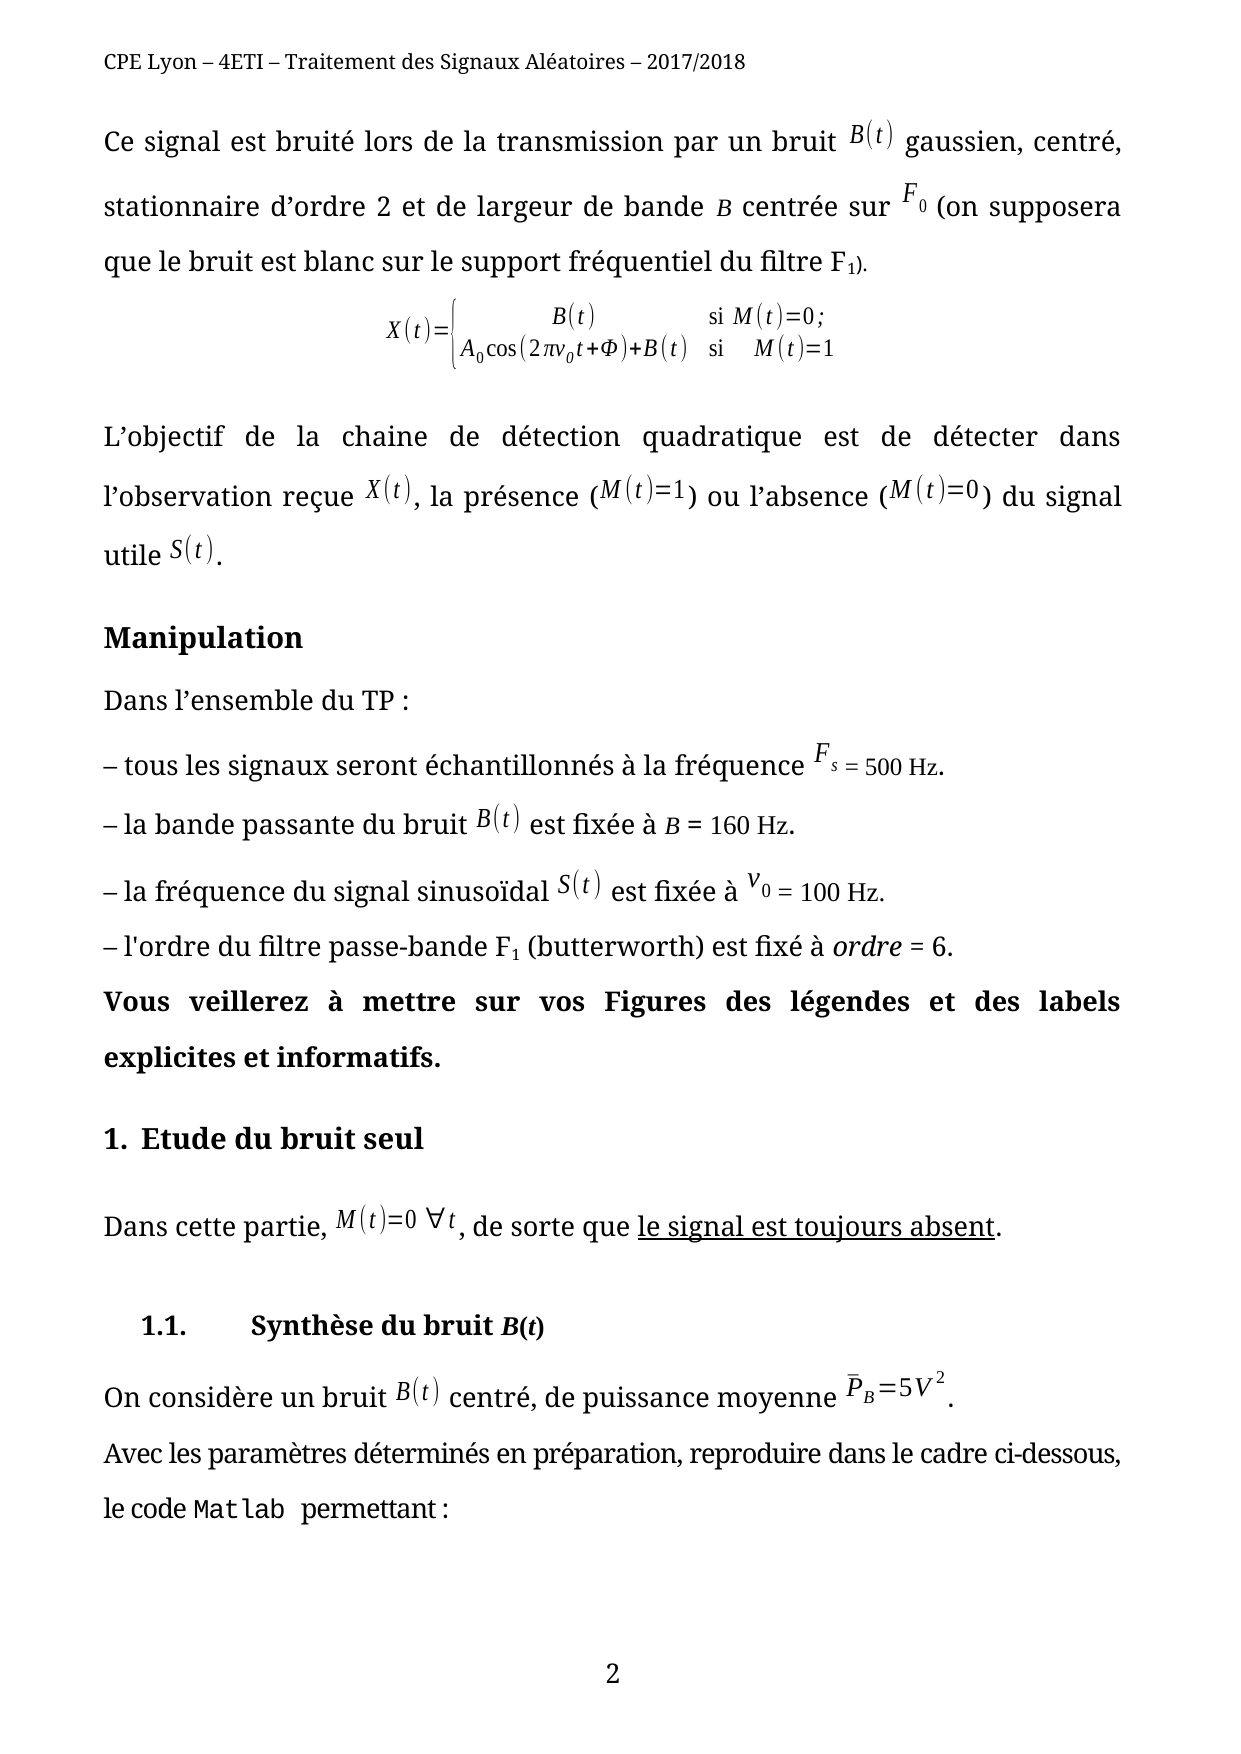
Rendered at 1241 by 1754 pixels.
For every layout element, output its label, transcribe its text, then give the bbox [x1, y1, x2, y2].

text L’objectif de la chaine de détection quadratique est de détecter dans l’observation reçue , la présence () ou l’absence () du signal utile . [103, 418, 1122, 573]
text Avec les paramètres déterminés en préparation, reproduire dans le cadre ci-dessous, le code Matlab permettant : [103, 1434, 1122, 1527]
text Dans cette partie, , de sorte que le signal est toujours absent. [103, 1203, 1122, 1244]
text – l'ordre du filtre passe-bande F1 (butterworth) est fixé à ordre = 6. [103, 928, 1122, 964]
subtitle Etude du bruit seul [103, 1118, 1122, 1158]
text Vous veillerez à mettre sur vos Figures des légendes et des labels explicites et informatifs. [103, 983, 1122, 1075]
text – la bande passante du bruit est fixée à B = 160 Hz. [103, 802, 1122, 843]
subtitle Synthèse du bruit B(t) [141, 1306, 1122, 1343]
text – la fréquence du signal sinusoïdal est fixée à = 100 Hz. [103, 861, 1122, 909]
text On considère un bruit centré, de puissance moyenne . [103, 1368, 1122, 1416]
text Ce signal est bruité lors de la transmission par un bruit gaussien, centré, stationnaire d’ordre 2 et de largeur de bande B centrée sur (on supposera que le bruit est blanc sur le support fréquentiel du filtre F1). [103, 118, 1122, 279]
text Dans l’ensemble du TP : [103, 682, 1122, 718]
text – tous les signaux seront échantillonnés à la fréquence = 500 Hz. [103, 737, 1122, 783]
subtitle Manipulation [103, 617, 1122, 657]
